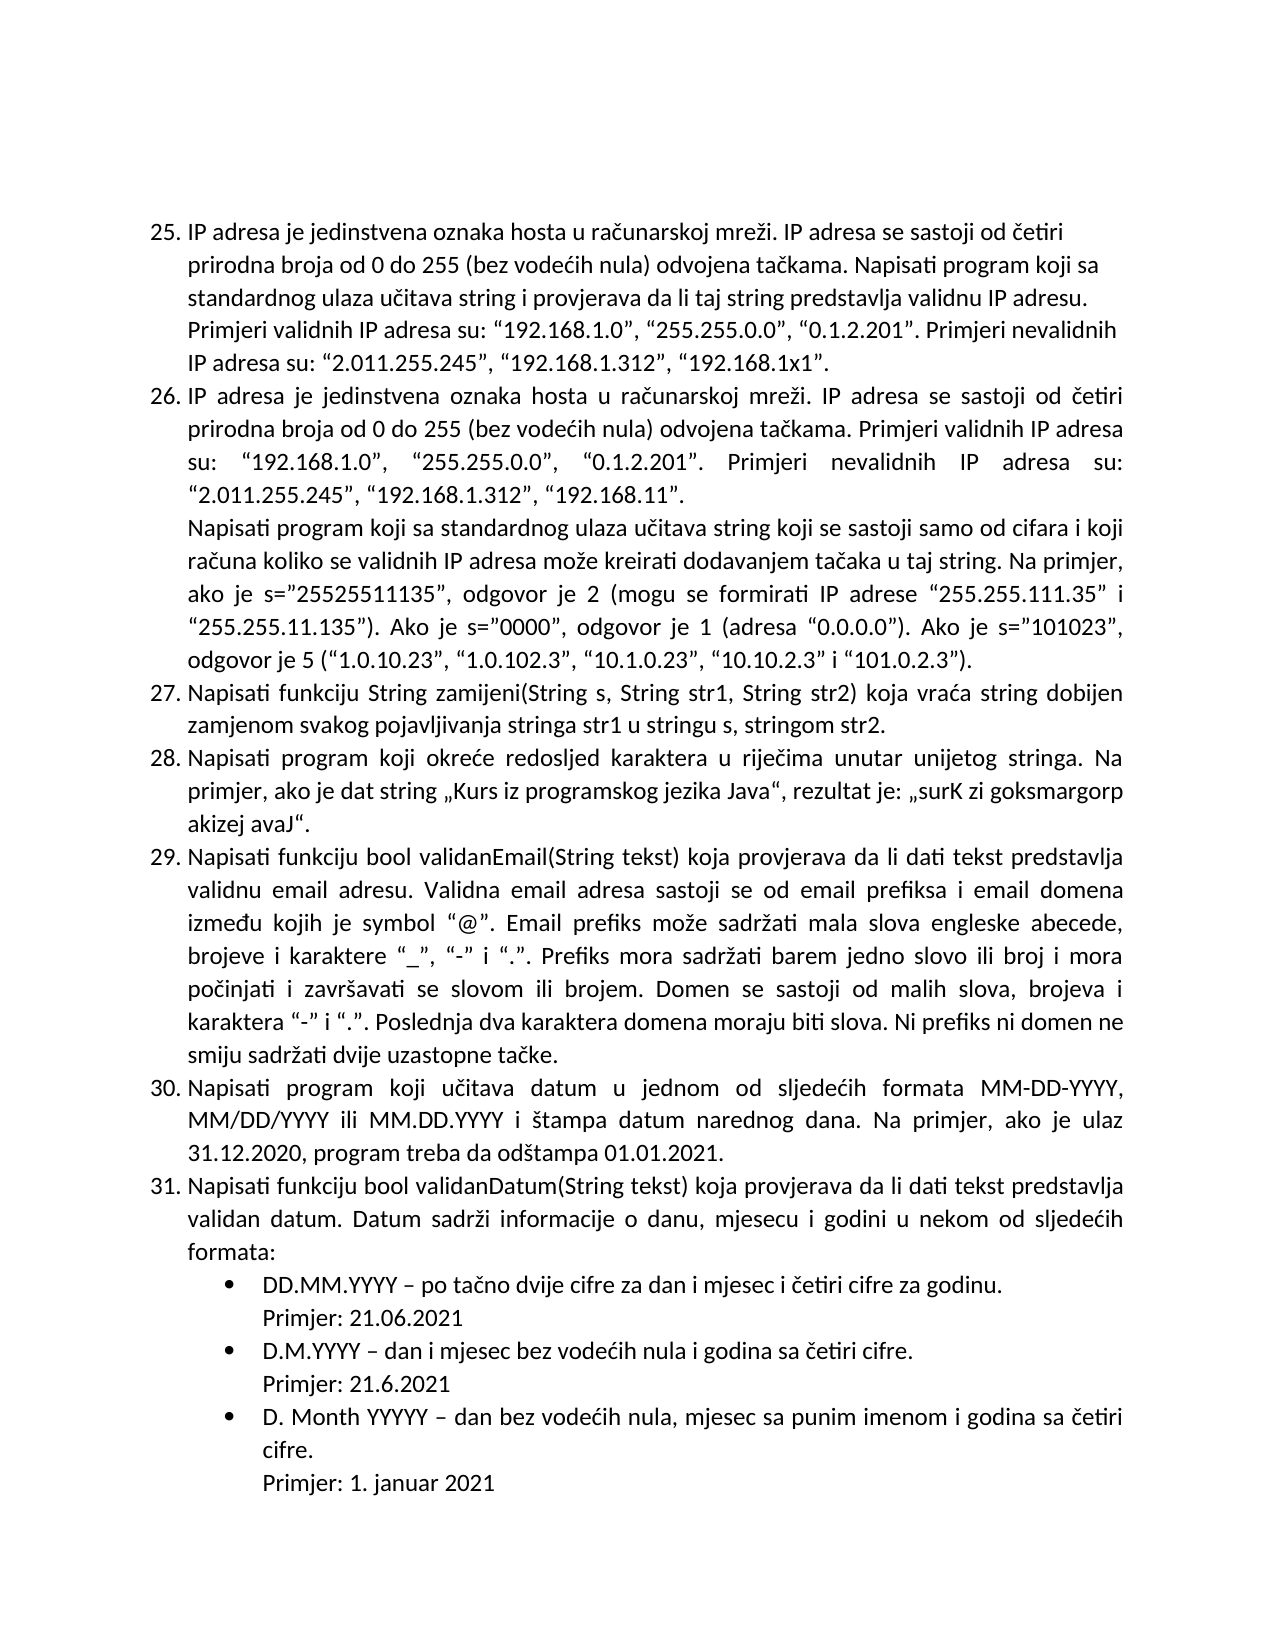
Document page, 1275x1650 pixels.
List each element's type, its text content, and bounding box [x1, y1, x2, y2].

list Napisati funkciju bool validanDatum(String tekst) koja provjerava da li dati tekst predstavlja validan datum. Datum sadrži informacije o danu, mjesecu i godini u nekom od sljedećih formata: [150, 1170, 1125, 1267]
list Napisati program koji sa standardnog ulaza učitava string koji se sastoji samo od cifara i koji računa koliko se validnih IP adresa može kreirati dodavanjem tačaka u taj string. Na primjer, ako je s=”25525511135”, odgovor je 2 (mogu se formirati IP adrese “255.255.111.35” i “255.255.11.135”). Ako je s=”0000”, odgovor je 1 (adresa “0.0.0.0”). Ako je s=”101023”, odgovor je 5 (“1.0.10.23”, “1.0.102.3”, “10.1.0.23”, “10.10.2.3” i “101.0.2.3”). [187, 512, 1125, 674]
list DD.MM.YYYY – po tačno dvije cifre za dan i mjesec i četiri cifre za godinu. [225, 1269, 1125, 1300]
list Napisati program koji okreće redosljed karaktera u riječima unutar unijetog stringa. Na primjer, ako je dat string „Kurs iz programskog jezika Java“, rezultat je: „surK zi goksmargorp akizej avaJ“. [150, 742, 1125, 839]
list Napisati funkciju bool validanEmail(String tekst) koja provjerava da li dati tekst predstavlja validnu email adresu. Validna email adresa sastoji se od email prefiksa i email domena između kojih je symbol “@”. Email prefiks može sadržati mala slova engleske abecede, brojeve i karaktere “_”, “-” i “.”. Prefiks mora sadržati barem jedno slovo ili broj i mora počinjati i završavati se slovom ili brojem. Domen se sastoji od malih slova, brojeva i karaktera “-” i “.”. Poslednja dva karaktera domena moraju biti slova. Ni prefiks ni domen ne smiju sadržati dvije uzastopne tačke. [150, 841, 1125, 1069]
list Primjer: 21.06.2021 [262, 1302, 1125, 1333]
list IP adresa je jedinstvena oznaka hosta u računarskoj mreži. IP adresa se sastoji od četiri prirodna broja od 0 do 255 (bez vodećih nula) odvojena tačkama. Napisati program koji sa standardnog ulaza učitava string i provjerava da li taj string predstavlja validnu IP adresu. Primjeri validnih IP adresa su: “192.168.1.0”, “255.255.0.0”, “0.1.2.201”. Primjeri nevalidnih IP adresa su: “2.011.255.245”, “192.168.1.312”, “192.168.1x1”. [150, 216, 1125, 378]
list Primjer: 1. januar 2021 [262, 1467, 1125, 1497]
list D. Month YYYYY – dan bez vodećih nula, mjesec sa punim imenom i godina sa četiri cifre. [225, 1401, 1125, 1464]
list Napisati program koji učitava datum u jednom od sljedećih formata MM-DD-YYYY, MM/DD/YYYY ili MM.DD.YYYY i štampa datum narednog dana. Na primjer, ako je ulaz 31.12.2020, program treba da odštampa 01.01.2021. [150, 1072, 1125, 1168]
list Napisati funkciju String zamijeni(String s, String str1, String str2) koja vraća string dobijen zamjenom svakog pojavljivanja stringa str1 u stringu s, stringom str2. [150, 677, 1125, 740]
list IP adresa je jedinstvena oznaka hosta u računarskoj mreži. IP adresa se sastoji od četiri prirodna broja od 0 do 255 (bez vodećih nula) odvojena tačkama. Primjeri validnih IP adresa su: “192.168.1.0”, “255.255.0.0”, “0.1.2.201”. Primjeri nevalidnih IP adresa su: “2.011.255.245”, “192.168.1.312”, “192.168.11”. [150, 380, 1125, 510]
list D.M.YYYY – dan i mjesec bez vodećih nula i godina sa četiri cifre. [225, 1335, 1125, 1366]
list Primjer: 21.6.2021 [262, 1368, 1125, 1398]
